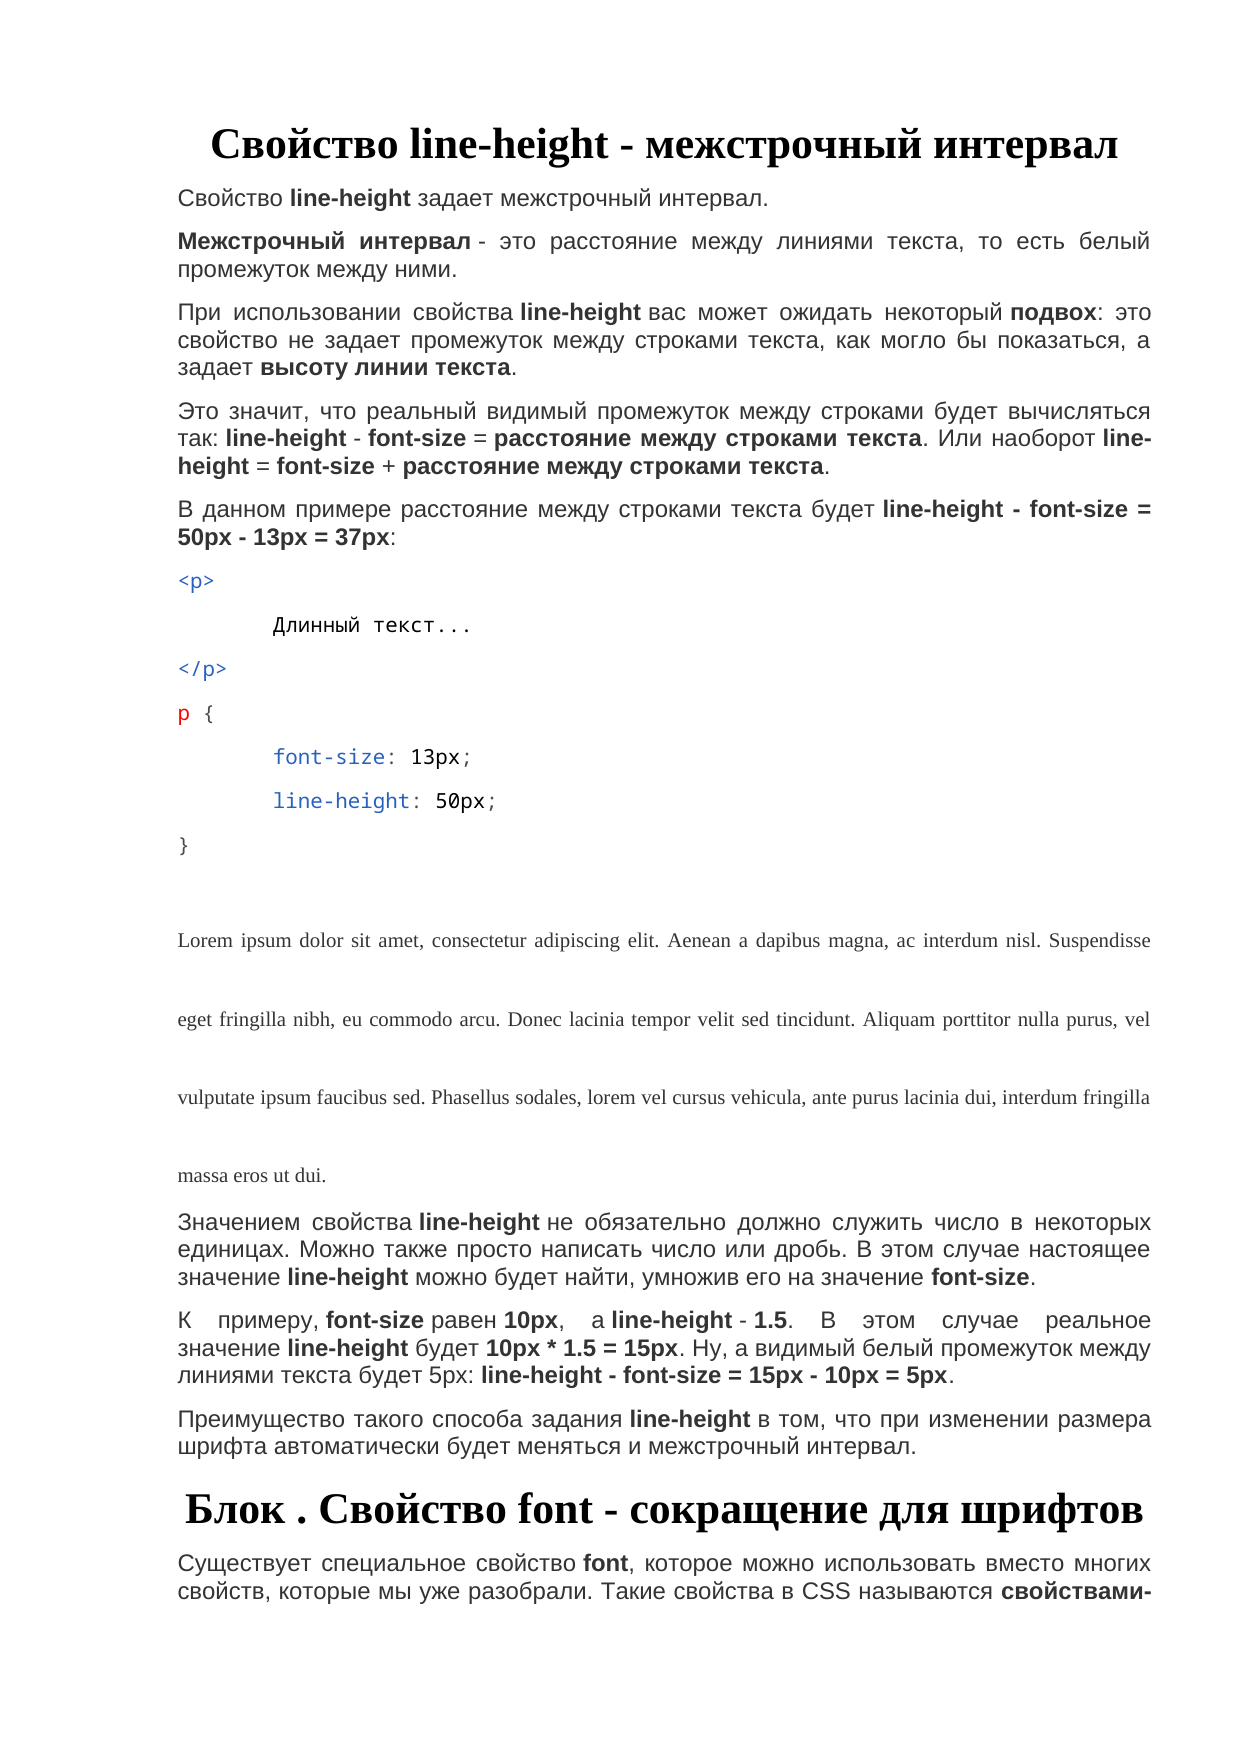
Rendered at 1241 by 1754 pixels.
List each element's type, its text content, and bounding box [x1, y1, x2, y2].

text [177, 1549, 1152, 1604]
text Свойство line-height - межстрочный интервал [177, 118, 1152, 168]
text Блок . Свойство font - сокращение для шрифтов [177, 1483, 1152, 1533]
text Это значит, что реальный видимый промежуток между строками будет вычисляться так: line-height - font-size = расстояние между строками текста. Или наоборот line-height = font-size + расстояние между строками текста. [177, 397, 1152, 479]
text Lorem ipsum dolor sit amet, consectetur adipiscing elit. Aenean a dapibus magna, ac interdum nisl. Suspendisse eget fringilla nibh, eu commodo arcu. Donec lacinia tempor velit sed tincidunt. Aliquam porttitor nulla purus, vel vulputate ipsum faucibus sed. Phasellus sodales, lorem vel cursus vehicula, ante purus lacinia dui, interdum fringilla massa eros ut dui. [177, 874, 1152, 1187]
text } [177, 830, 1152, 859]
text p { [177, 698, 1152, 726]
text При использовании свойства line-height вас может ожидать некоторый подвох: это свойство не задает промежуток между строками текста, как могло бы показаться, а задает высоту линии текста. [177, 298, 1152, 381]
text Длинный текст... [177, 610, 1152, 638]
text Свойство line-height задает межстрочный интервал. [177, 184, 1152, 212]
text line-height: 50px; [177, 786, 1152, 814]
text font-size: 13px; [177, 742, 1152, 771]
text </p> [177, 654, 1152, 682]
text Межстрочный интервал - это расстояние между линиями текста, то есть белый промежуток между ними. [177, 227, 1152, 282]
text К примеру, font-size равен 10px, а line-height - 1.5. В этом случае реальное значение line-height будет 10px * 1.5 = 15px. Ну, а видимый белый промежуток между линиями текста будет 5px: line-height - font-size = 15px - 10px = 5px. [177, 1306, 1152, 1389]
text В данном примере расстояние между строками текста будет line-height - font-size = 50px - 13px = 37px: [177, 495, 1152, 550]
text <p> [177, 566, 1152, 594]
text Значением свойства line-height не обязательно должно служить число в некоторых единицах. Можно также просто написать число или дробь. В этом случае настоящее значение line-height можно будет найти, умножив его на значение font-size. [177, 1208, 1152, 1290]
text Преимущество такого способа задания line-height в том, что при изменении размера шрифта автоматически будет меняться и межстрочный интервал. [177, 1404, 1152, 1460]
